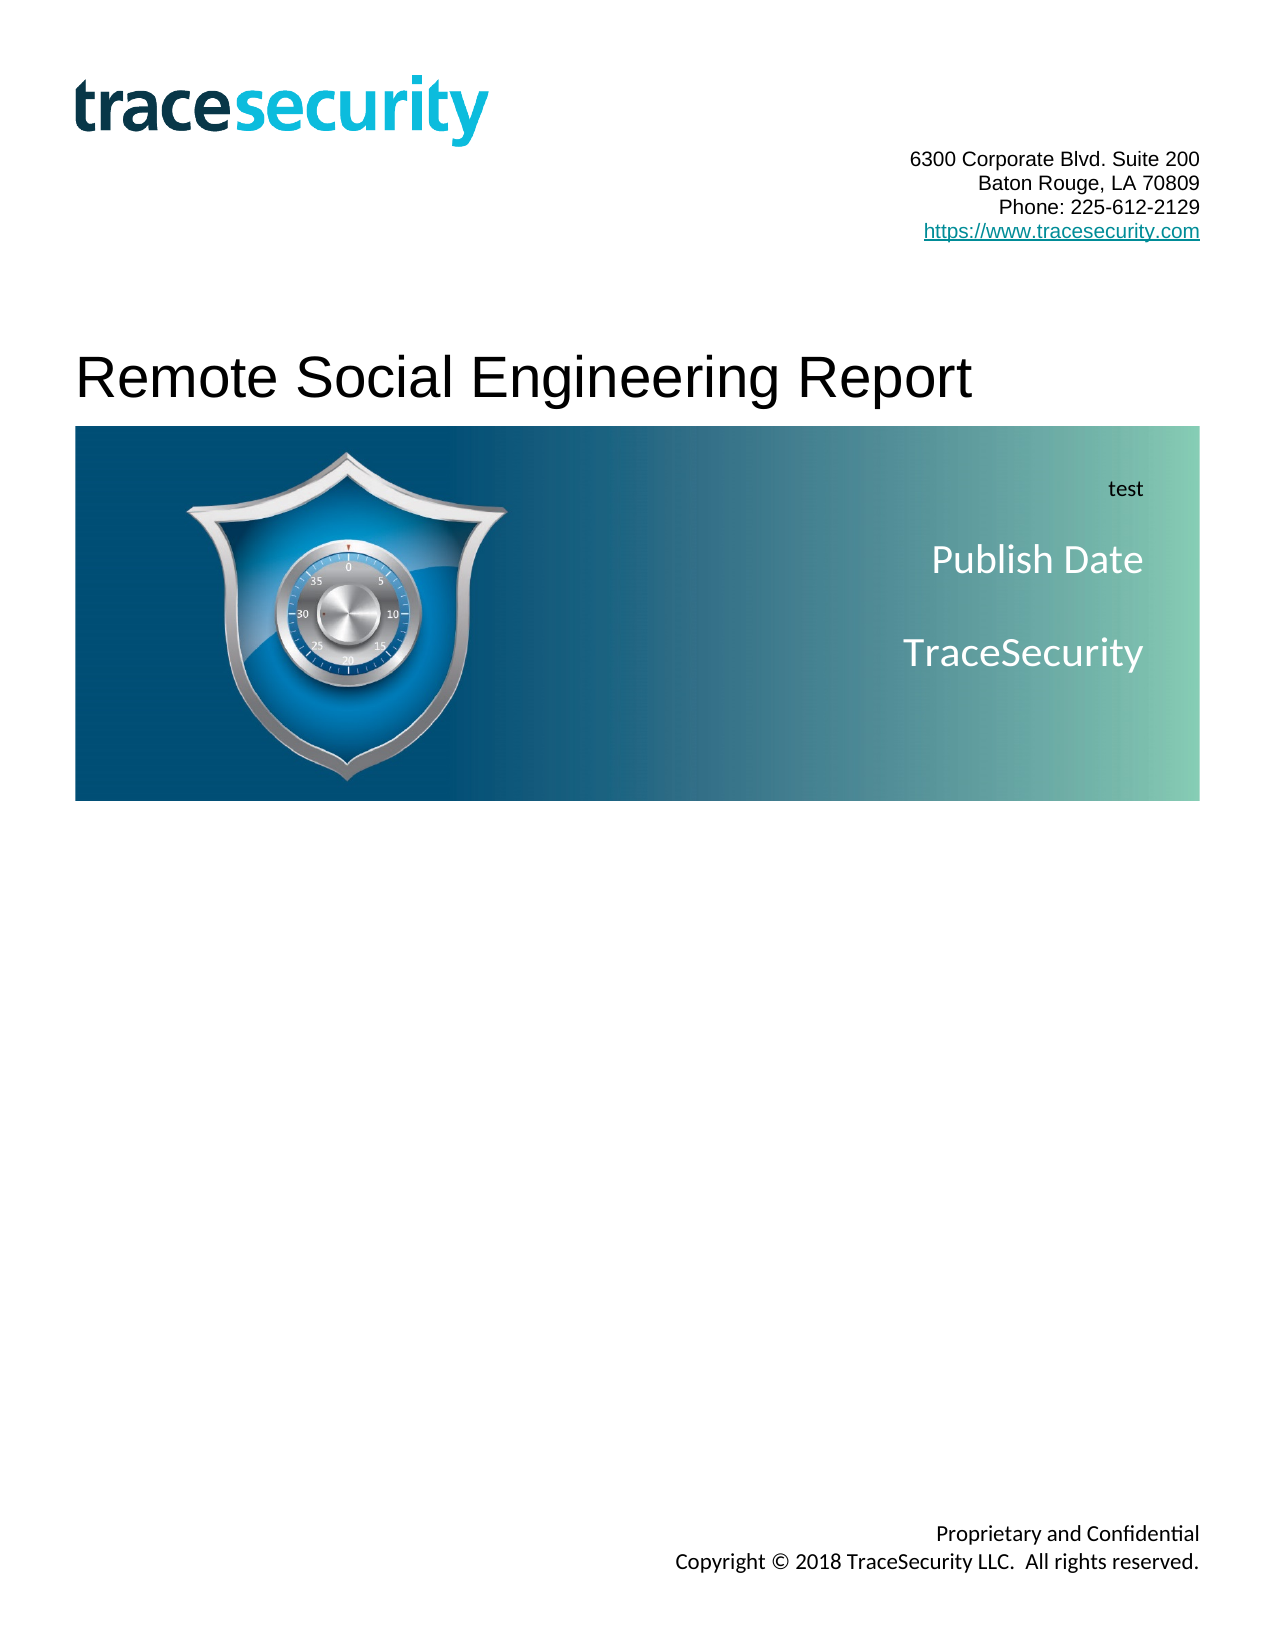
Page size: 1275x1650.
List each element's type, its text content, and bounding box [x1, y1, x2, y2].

picture [75, 75, 489, 147]
text Remote Social Engineering Report [75, 343, 1200, 410]
text 6300 Corporate Blvd. Suite 200 Baton Rouge, LA 70809 Phone: 225-612-2129 https://www.tracesecurity.com [75, 147, 1200, 242]
picture [187, 426, 1200, 801]
